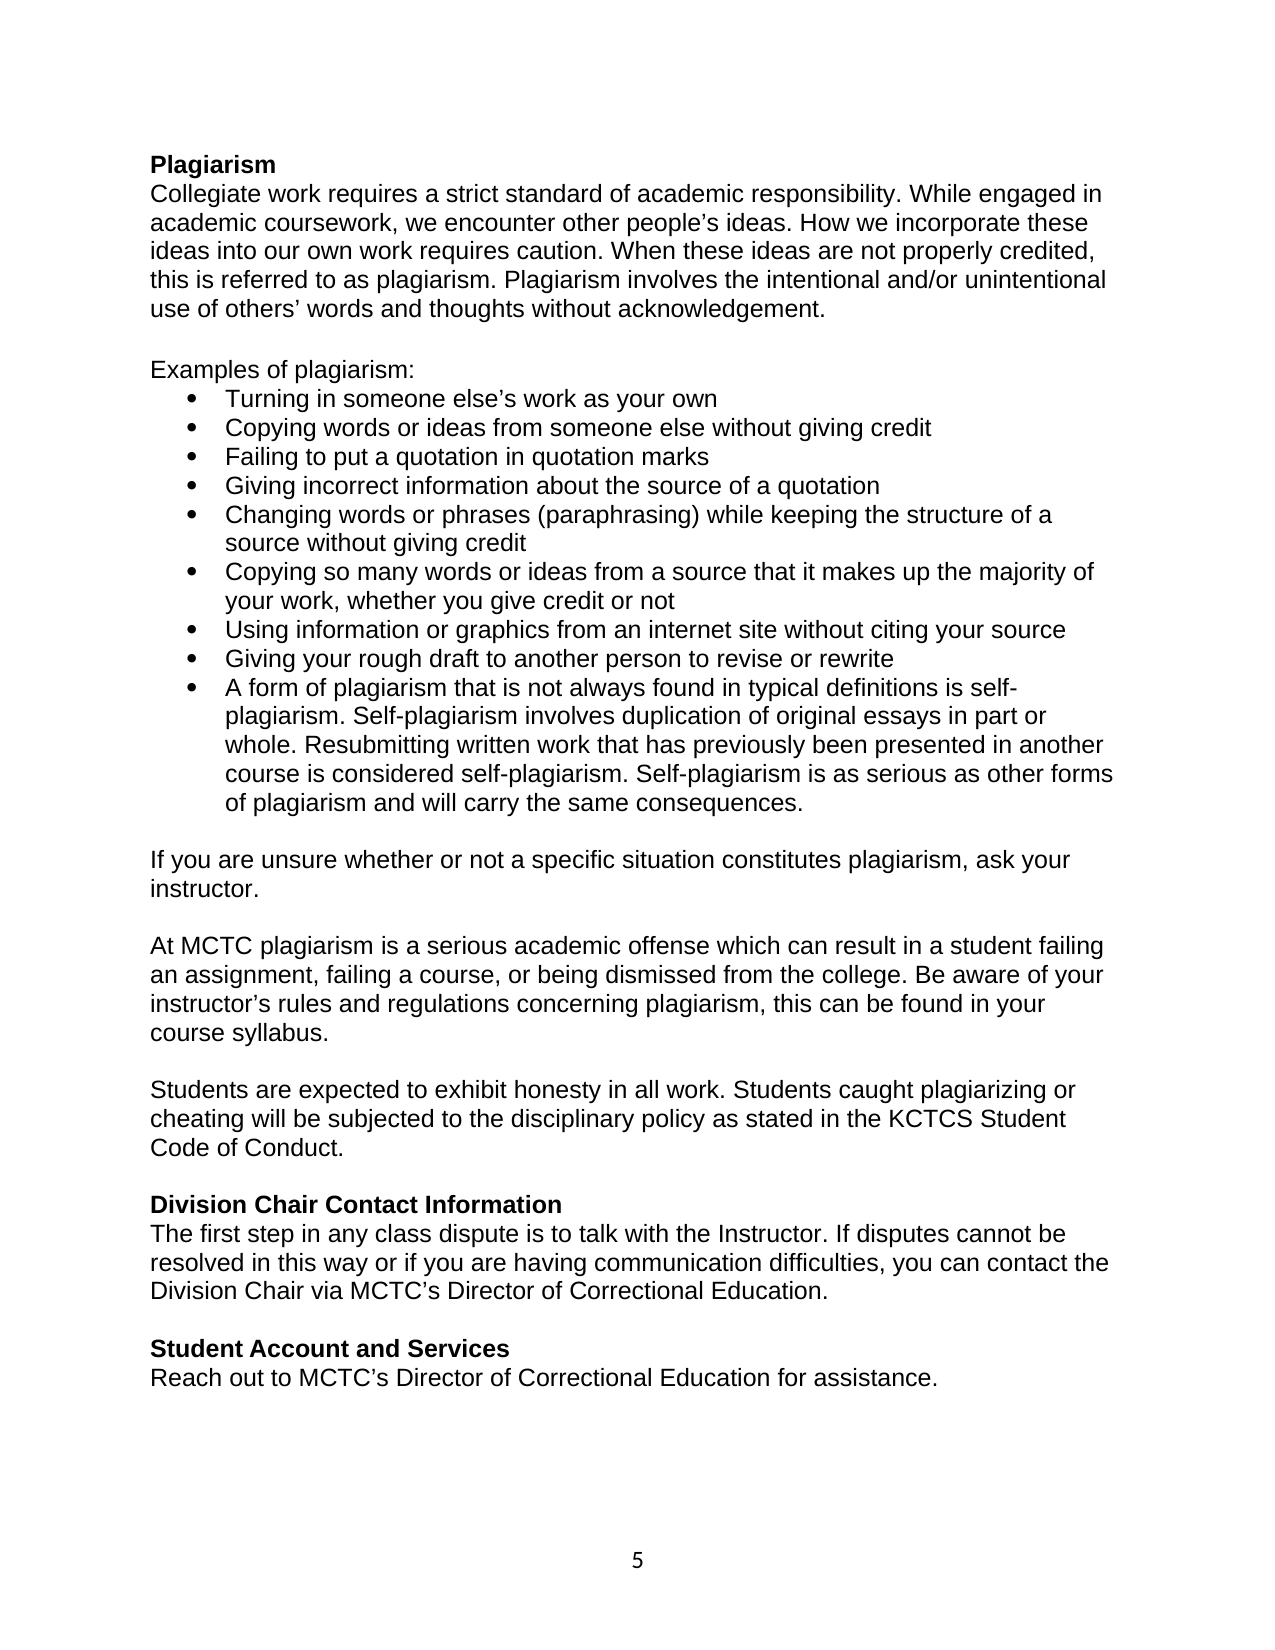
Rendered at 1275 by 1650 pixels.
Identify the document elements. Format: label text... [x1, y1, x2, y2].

text At MCTC plagiarism is a serious academic offense which can result in a student failing an assignment, failing a course, or being dismissed from the college. Be aware of your instructor’s rules and regulations concerning plagiarism, this can be found in your course syllabus. [150, 931, 1125, 1075]
subtitle Division Chair Contact Information [150, 1190, 1125, 1219]
list Copying words or ideas from someone else without giving credit [187, 413, 1125, 442]
text The first step in any class dispute is to talk with the Instructor. If disputes cannot be resolved in this way or if you are having communication difficulties, you can contact the Division Chair via MCTC’s Director of Correctional Education. [150, 1219, 1125, 1305]
list Copying so many words or ideas from a source that it makes up the majority of your work, whether you give credit or not [187, 557, 1125, 615]
list Changing words or phrases (paraphrasing) while keeping the structure of a source without giving credit [187, 499, 1125, 557]
text Reach out to MCTC’s Director of Correctional Education for assistance. [150, 1363, 1125, 1391]
list Giving your rough draft to another person to revise or rewrite [187, 644, 1125, 672]
list Giving incorrect information about the source of a quotation [187, 471, 1125, 499]
subtitle Student Account and Services [150, 1334, 1125, 1363]
text Collegiate work requires a strict standard of academic responsibility. While engaged in academic coursework, we encounter other people’s ideas. How we incorporate these ideas into our own work requires caution. When these ideas are not properly credited, this is referred to as plagiarism. Plagiarism involves the intentional and/or unintentional use of others’ words and thoughts without acknowledgement. [150, 179, 1125, 322]
list Using information or graphics from an internet site without citing your source [187, 615, 1125, 644]
subtitle Examples of plagiarism: [150, 355, 1125, 384]
subtitle Plagiarism [150, 150, 1125, 179]
list A form of plagiarism that is not always found in typical definitions is self-plagiarism. Self-plagiarism involves duplication of original essays in part or whole. Resubmitting written work that has previously been presented in another course is considered self-plagiarism. Self-plagiarism is as serious as other forms of plagiarism and will carry the same consequences. [187, 672, 1125, 816]
text If you are unsure whether or not a specific situation constitutes plagiarism, ask your instructor. [150, 816, 1125, 931]
list Failing to put a quotation in quotation marks [187, 442, 1125, 471]
text Students are expected to exhibit honesty in all work. Students caught plagiarizing or cheating will be subjected to the disciplinary policy as stated in the KCTCS Student Code of Conduct. [150, 1075, 1125, 1161]
list Turning in someone else’s work as your own [187, 384, 1125, 413]
